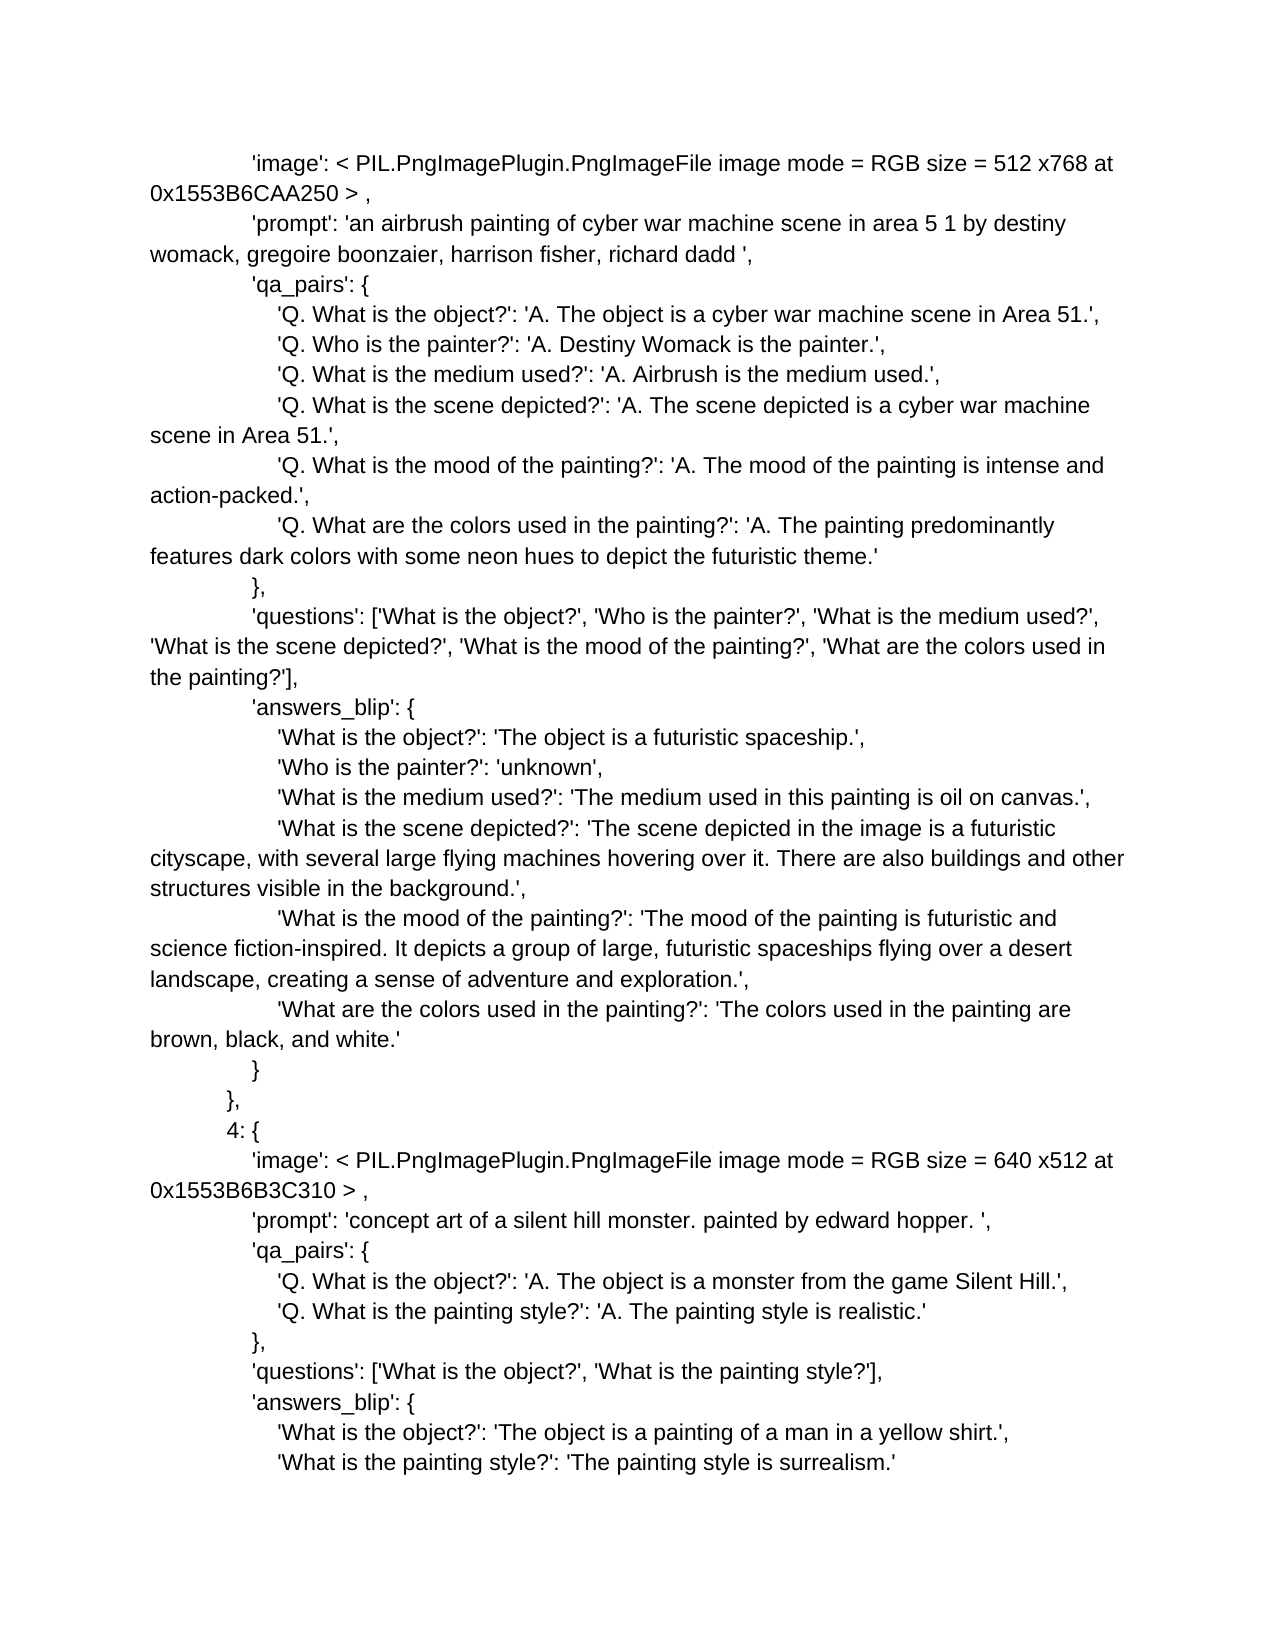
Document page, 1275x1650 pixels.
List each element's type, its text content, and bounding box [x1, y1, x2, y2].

text 'answers_blip': { [150, 1388, 1125, 1415]
text 'What are the colors used in the painting?': 'The colors used in the painting are brown, black, and white.' [150, 996, 1125, 1052]
text 'answers_blip': { [150, 694, 1125, 720]
text 'prompt': 'concept art of a silent hill monster. painted by edward hopper. ', [150, 1207, 1125, 1234]
text 'Q. What are the colors used in the painting?': 'A. The painting predominantly features dark colors with some neon hues to depict the futuristic theme.' [150, 512, 1125, 569]
text 'Q. What is the medium used?': 'A. Airbrush is the medium used.', [150, 361, 1125, 388]
text 'prompt': 'an airbrush painting of cyber war machine scene in area 5 1 by destiny womack, gregoire boonzaier, harrison fisher, richard dadd ', [150, 210, 1125, 267]
text 'image': < PIL.PngImagePlugin.PngImageFile image mode = RGB size = 512 x768 at 0x1553B6CAA250 > , [150, 150, 1125, 207]
text }, [150, 573, 1125, 599]
text 'Q. What is the painting style?': 'A. The painting style is realistic.' [150, 1298, 1125, 1324]
text 'Q. What is the object?': 'A. The object is a cyber war machine scene in Area 51.', [150, 301, 1125, 327]
text 'What is the painting style?': 'The painting style is surrealism.' [150, 1449, 1125, 1475]
text 'image': < PIL.PngImagePlugin.PngImageFile image mode = RGB size = 640 x512 at 0x1553B6B3C310 > , [150, 1147, 1125, 1203]
text 'Who is the painter?': 'unknown', [150, 754, 1125, 781]
text 'Q. What is the object?': 'A. The object is a monster from the game Silent Hill.', [150, 1268, 1125, 1294]
text 'Q. Who is the painter?': 'A. Destiny Womack is the painter.', [150, 331, 1125, 358]
text 'What is the object?': 'The object is a painting of a man in a yellow shirt.', [150, 1419, 1125, 1445]
text 4: { [150, 1117, 1125, 1143]
text 'questions': ['What is the object?', 'What is the painting style?'], [150, 1358, 1125, 1385]
text }, [150, 1086, 1125, 1113]
text } [150, 1056, 1125, 1083]
text 'questions': ['What is the object?', 'Who is the painter?', 'What is the medium used?', 'What is the scene depicted?', 'What is the mood of the painting?', 'What are the colors used in the painting?'], [150, 603, 1125, 690]
text 'qa_pairs': { [150, 1237, 1125, 1264]
text 'What is the object?': 'The object is a futuristic spaceship.', [150, 724, 1125, 750]
text 'What is the medium used?': 'The medium used in this painting is oil on canvas.', [150, 784, 1125, 811]
text 'Q. What is the mood of the painting?': 'A. The mood of the painting is intense and action-packed.', [150, 452, 1125, 509]
text 'What is the scene depicted?': 'The scene depicted in the image is a futuristic cityscape, with several large flying machines hovering over it. There are also buildings and other structures visible in the background.', [150, 814, 1125, 901]
text 'What is the mood of the painting?': 'The mood of the painting is futuristic and science fiction-inspired. It depicts a group of large, futuristic spaceships flying over a desert landscape, creating a sense of adventure and exploration.', [150, 905, 1125, 992]
text }, [150, 1328, 1125, 1354]
text 'Q. What is the scene depicted?': 'A. The scene depicted is a cyber war machine scene in Area 51.', [150, 392, 1125, 448]
text 'qa_pairs': { [150, 271, 1125, 297]
